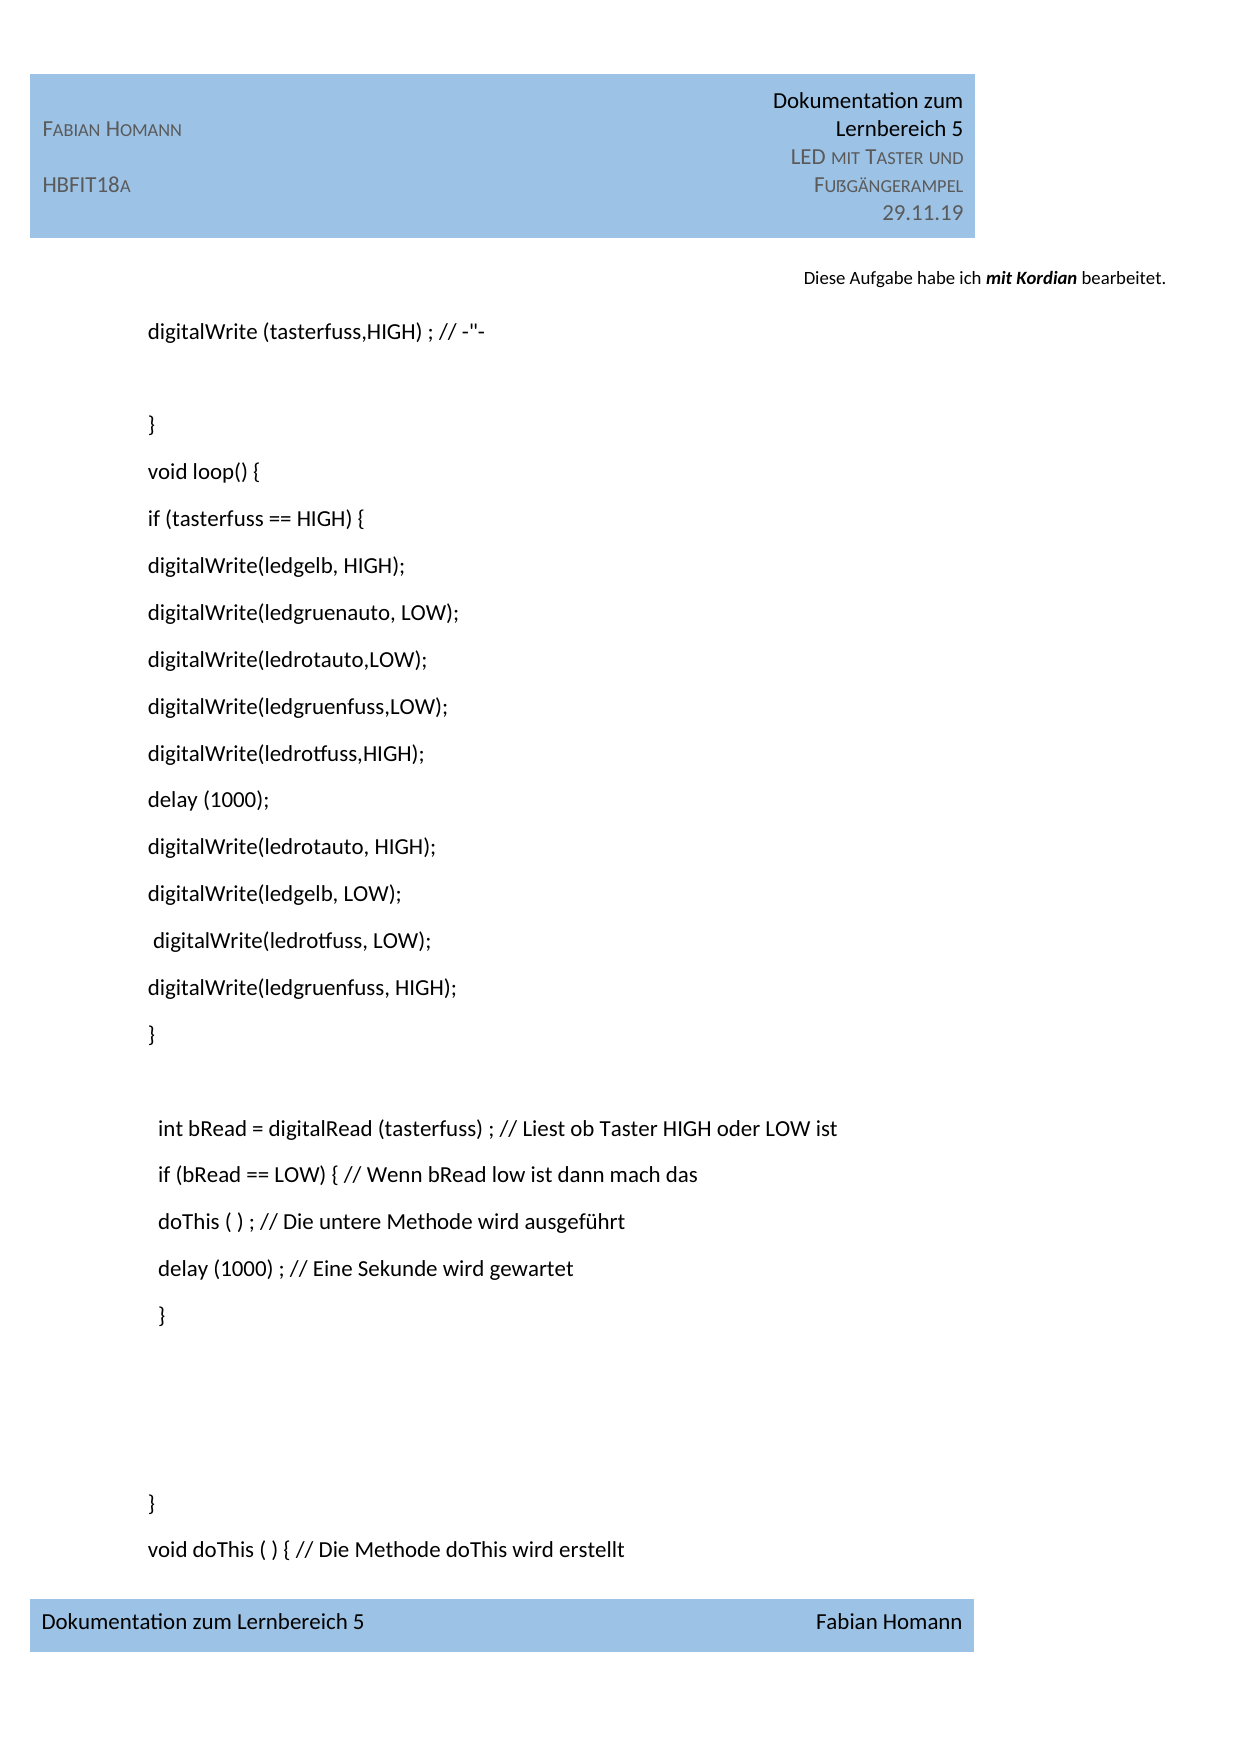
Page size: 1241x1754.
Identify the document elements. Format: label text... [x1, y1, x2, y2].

text digitalWrite(ledgelb, HIGH); [148, 551, 1093, 579]
text digitalWrite(ledrotauto,LOW); [148, 645, 1093, 673]
text } [148, 411, 1093, 438]
text digitalWrite (tasterfuss,HIGH) ; // -"- [148, 317, 1093, 345]
text } [148, 1489, 1093, 1517]
text int bRead = digitalRead (tasterfuss) ; // Liest ob Taster HIGH oder LOW ist [148, 1114, 1093, 1142]
text if (tasterfuss == HIGH) { [148, 504, 1093, 532]
text if (bRead == LOW) { // Wenn bRead low ist dann mach das [148, 1161, 1093, 1188]
text digitalWrite(ledrotfuss,HIGH); [148, 739, 1093, 767]
text } [148, 1301, 1093, 1329]
text digitalWrite(ledgruenauto, LOW); [148, 598, 1093, 626]
text delay (1000); [148, 786, 1093, 813]
text doThis ( ) ; // Die untere Methode wird ausgeführt [148, 1207, 1093, 1235]
text } [148, 1020, 1093, 1048]
text void loop() { [148, 457, 1093, 485]
text digitalWrite(ledgruenfuss, HIGH); [148, 973, 1093, 1001]
text digitalWrite(ledrotfuss, LOW); [148, 926, 1093, 954]
text delay (1000) ; // Eine Sekunde wird gewartet [148, 1254, 1093, 1282]
text digitalWrite(ledgelb, LOW); [148, 879, 1093, 907]
text void doThis ( ) { // Die Methode doThis wird erstellt [148, 1536, 1093, 1563]
text digitalWrite(ledgruenfuss,LOW); [148, 692, 1093, 720]
text digitalWrite(ledrotauto, HIGH); [148, 832, 1093, 860]
